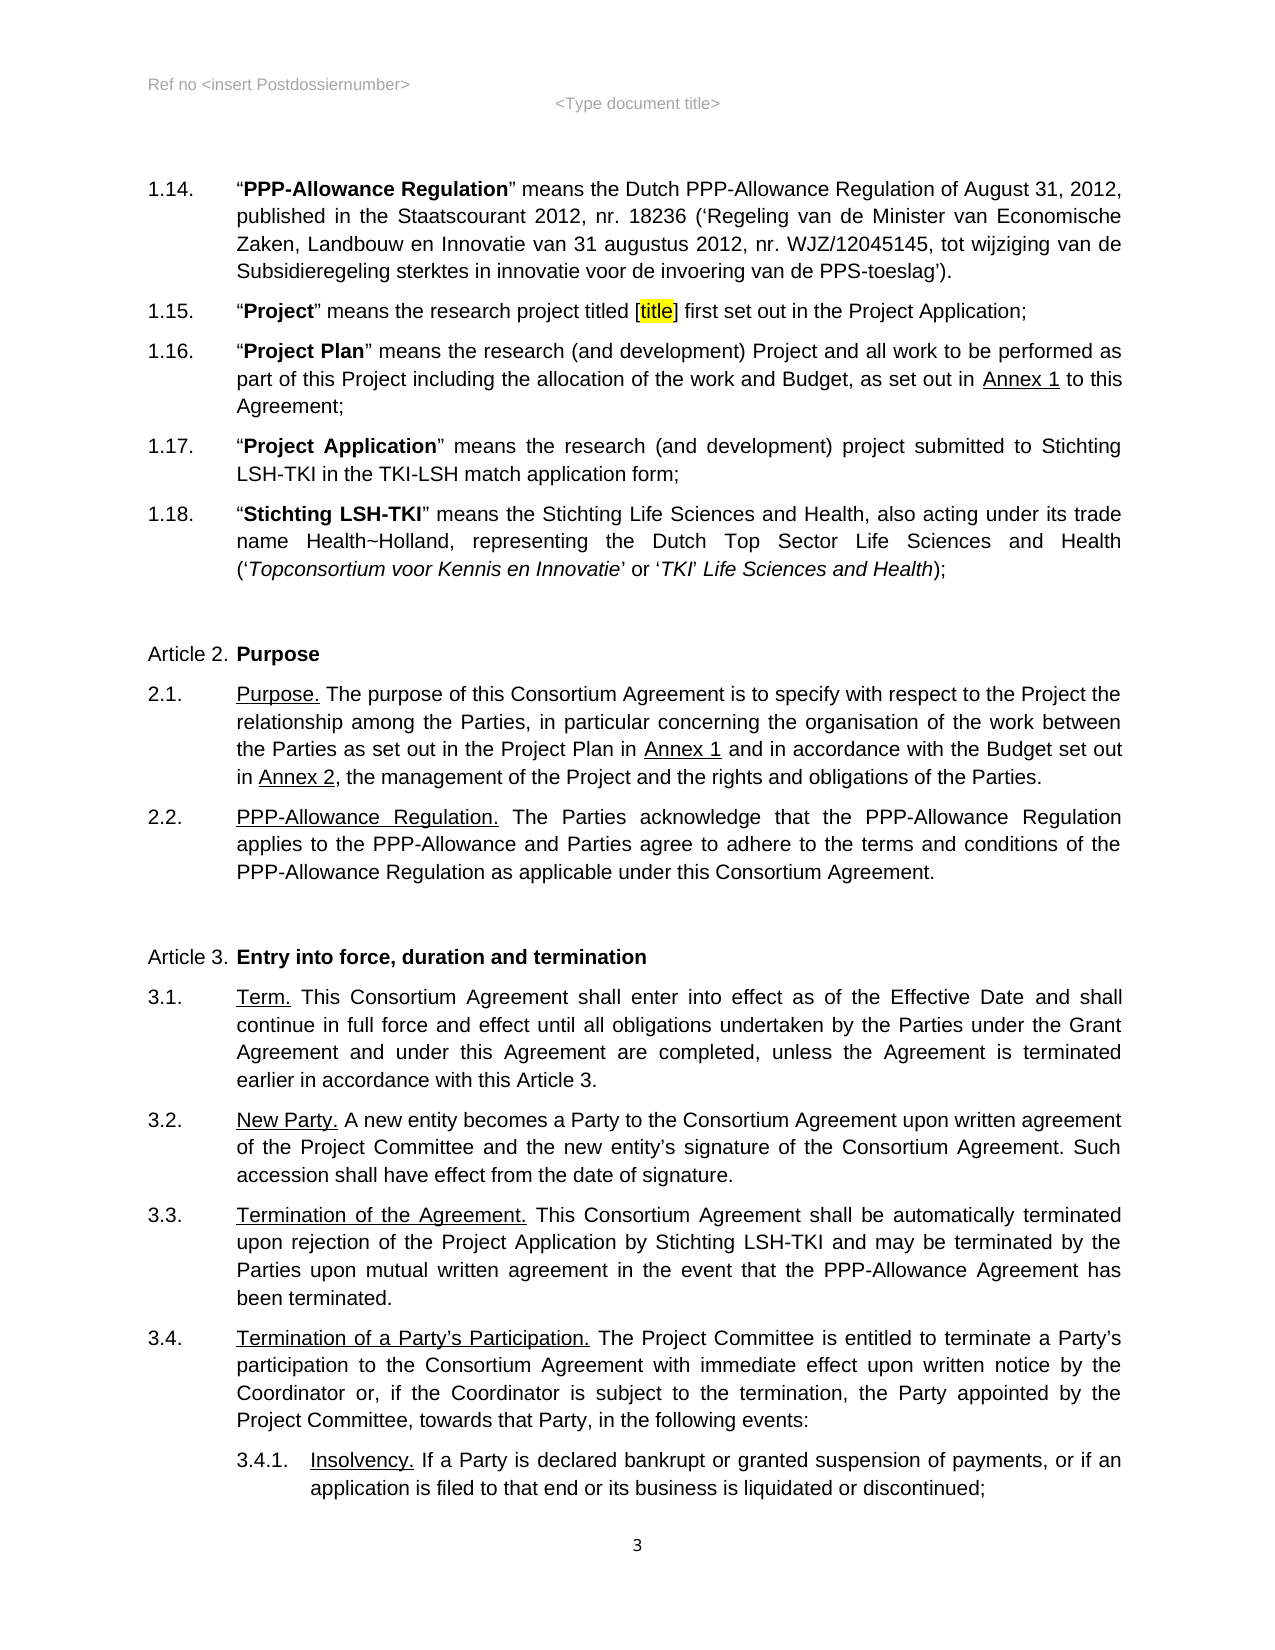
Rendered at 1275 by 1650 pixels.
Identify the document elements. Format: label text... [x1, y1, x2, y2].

list Insolvency. If a Party is declared bankrupt or granted suspension of payments, or if an application is filed to that end or its business is liquidated or discontinued; [236, 1448, 1123, 1499]
list “Project Plan” means the research (and development) Project and all work to be performed as part of this Project including the allocation of the work and Budget, as set out in Annex 1 to this Agreement; [148, 339, 1123, 418]
list Term. This Consortium Agreement shall enter into effect as of the Effective Date and shall continue in full force and effect until all obligations undertaken by the Parties under the Grant Agreement and under this Agreement are completed, unless the Agreement is terminated earlier in accordance with this Article 3. [148, 985, 1123, 1092]
list “Project” means the research project titled [title] first set out in the Project Application; [148, 299, 640, 323]
list “Project Application” means the research (and development) project submitted to Stichting LSH-TKI in the TKI-LSH match application form; [148, 434, 1123, 486]
list New Party. A new entity becomes a Party to the Consortium Agreement upon written agreement of the Project Committee and the new entity’s signature of the Consortium Agreement. Such accession shall have effect from the date of signature. [148, 1108, 1123, 1187]
list “Stichting LSH-TKI” means the Stichting Life Sciences and Health, also acting under its trade name Health~Holland, representing the Dutch Top Sector Life Sciences and Health (‘Topconsortium voor Kennis en Innovatie’ or ‘TKI’ Life Sciences and Health); [148, 502, 1123, 581]
list Purpose [148, 642, 1123, 666]
list PPP-Allowance Regulation. The Parties acknowledge that the PPP-Allowance Regulation applies to the PPP-Allowance and Parties agree to adhere to the terms and conditions of the PPP-Allowance Regulation as applicable under this Consortium Agreement. [148, 804, 1123, 883]
list Termination of the Agreement. This Consortium Agreement shall be automatically terminated upon rejection of the Project Application by Stichting LSH-TKI and may be terminated by the Parties upon mutual written agreement in the event that the PPP-Allowance Agreement has been terminated. [148, 1203, 1123, 1309]
list “Project” means the research project titled [title] first set out in the Project Application; [673, 299, 1123, 323]
list “PPP-Allowance Regulation” means the Dutch PPP-Allowance Regulation of August 31, 2012, published in the Staatscourant 2012, nr. 18236 (‘Regeling van de Minister van Economische Zaken, Landbouw en Innovatie van 31 augustus 2012, nr. WJZ/12045145, tot wijziging van de Subsidieregeling sterktes in innovatie voor de invoering van de PPS-toeslag’). [148, 177, 1123, 283]
list Entry into force, duration and termination [148, 945, 1123, 969]
list Termination of a Party’s Participation. The Project Committee is entitled to terminate a Party’s participation to the Consortium Agreement with immediate effect upon written notice by the Coordinator or, if the Coordinator is subject to the termination, the Party appointed by the Project Committee, towards that Party, in the following events: [148, 1325, 1123, 1432]
list Purpose. The purpose of this Consortium Agreement is to specify with respect to the Project the relationship among the Parties, in particular concerning the organisation of the work between the Parties as set out in the Project Plan in Annex 1 and in accordance with the Budget set out in Annex 2, the management of the Project and the rights and obligations of the Parties. [148, 682, 1123, 788]
